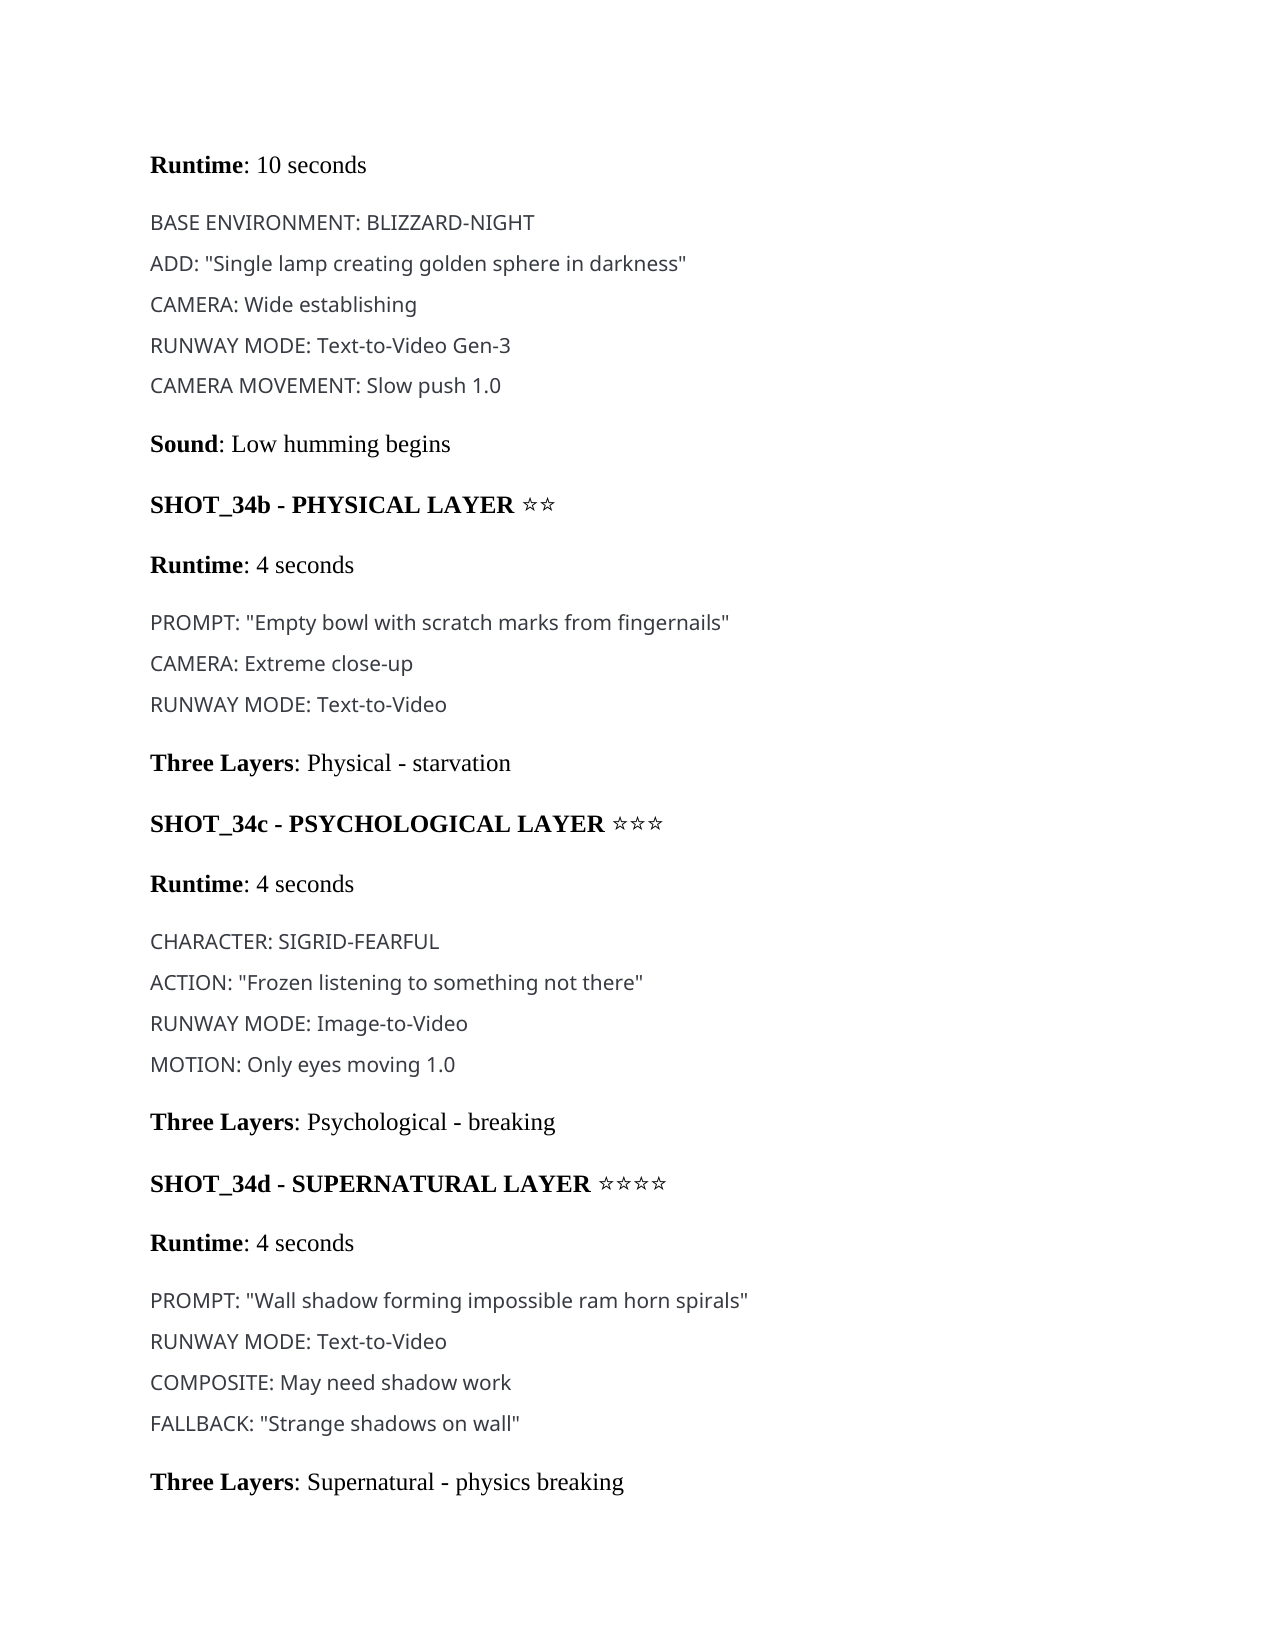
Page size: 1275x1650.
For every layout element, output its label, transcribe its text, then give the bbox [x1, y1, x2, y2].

text SHOT_34d - SUPERNATURAL LAYER ⭐⭐⭐⭐ [150, 1165, 1125, 1199]
text CAMERA MOVEMENT: Slow push 1.0 [150, 372, 1125, 400]
text PROMPT: "Empty bowl with scratch marks from fingernails" [150, 608, 1125, 637]
text Three Layers: Psychological - breaking [150, 1107, 1125, 1136]
text BASE ENVIRONMENT: BLIZZARD-NIGHT [150, 208, 1125, 236]
text FALLBACK: "Strange shadows on wall" [150, 1409, 1125, 1438]
text PROMPT: "Wall shadow forming impossible ram horn spirals" [150, 1286, 1125, 1315]
text ACTION: "Frozen listening to something not there" [150, 968, 1125, 996]
text COMPOSITE: May need shadow work [150, 1368, 1125, 1397]
text Runtime: 10 seconds [150, 150, 1125, 179]
text SHOT_34c - PSYCHOLOGICAL LAYER ⭐⭐⭐ [150, 806, 1125, 840]
text Runtime: 4 seconds [150, 550, 1125, 579]
text Runtime: 4 seconds [150, 1228, 1125, 1257]
text RUNWAY MODE: Text-to-Video [150, 690, 1125, 719]
text Three Layers: Supernatural - physics breaking [150, 1467, 1125, 1496]
text RUNWAY MODE: Image-to-Video [150, 1009, 1125, 1037]
text RUNWAY MODE: Text-to-Video Gen-3 [150, 331, 1125, 359]
text ADD: "Single lamp creating golden sphere in darkness" [150, 249, 1125, 277]
text CAMERA: Extreme close-up [150, 649, 1125, 678]
text RUNWAY MODE: Text-to-Video [150, 1327, 1125, 1356]
text Three Layers: Physical - starvation [150, 748, 1125, 777]
text CAMERA: Wide establishing [150, 290, 1125, 318]
text Runtime: 4 seconds [150, 869, 1125, 898]
text SHOT_34b - PHYSICAL LAYER ⭐⭐ [150, 487, 1125, 521]
text MOTION: Only eyes moving 1.0 [150, 1050, 1125, 1078]
text CHARACTER: SIGRID-FEARFUL [150, 927, 1125, 955]
text Sound: Low humming begins [150, 429, 1125, 458]
